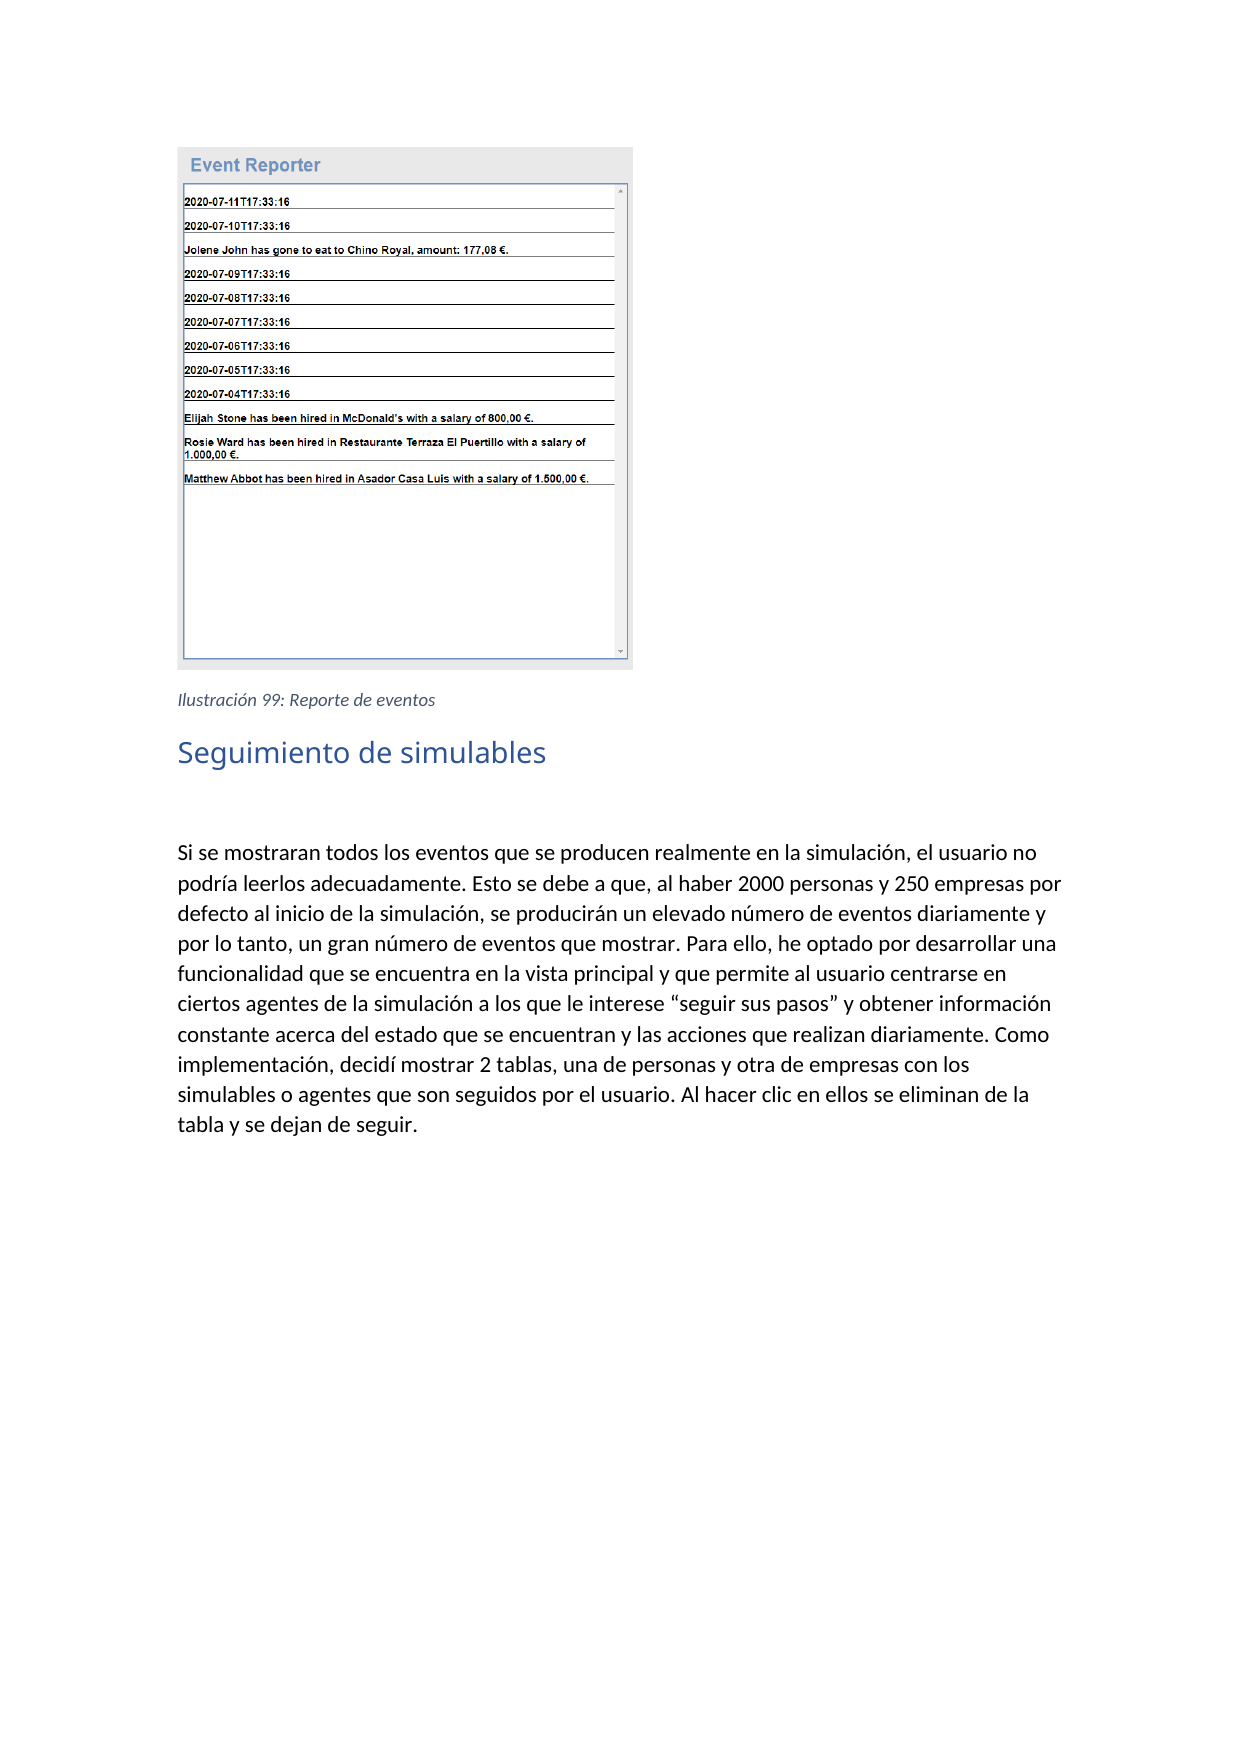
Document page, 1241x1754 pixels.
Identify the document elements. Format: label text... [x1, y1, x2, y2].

text Ilustración 99: Reporte de eventos [177, 688, 1063, 711]
picture [177, 147, 633, 670]
subtitle Seguimiento de simulables [177, 732, 1063, 772]
text Si se mostraran todos los eventos que se producen realmente en la simulación, el usuario no podría leerlos adecuadamente. Esto se debe a que, al haber 2000 personas y 250 empresas por defecto al inicio de la simulación, se producirán un elevado número de eventos diariamente y por lo tanto, un gran número de eventos que mostrar. Para ello, he optado por desarrollar una funcionalidad que se encuentra en la vista principal y que permite al usuario centrarse en ciertos agentes de la simulación a los que le interese “seguir sus pasos” y obtener información constante acerca del estado que se encuentran y las acciones que realizan diariamente. Como implementación, decidí mostrar 2 tablas, una de personas y otra de empresas con los simulables o agentes que son seguidos por el usuario. Al hacer clic en ellos se eliminan de la tabla y se dejan de seguir. [177, 838, 1063, 1138]
